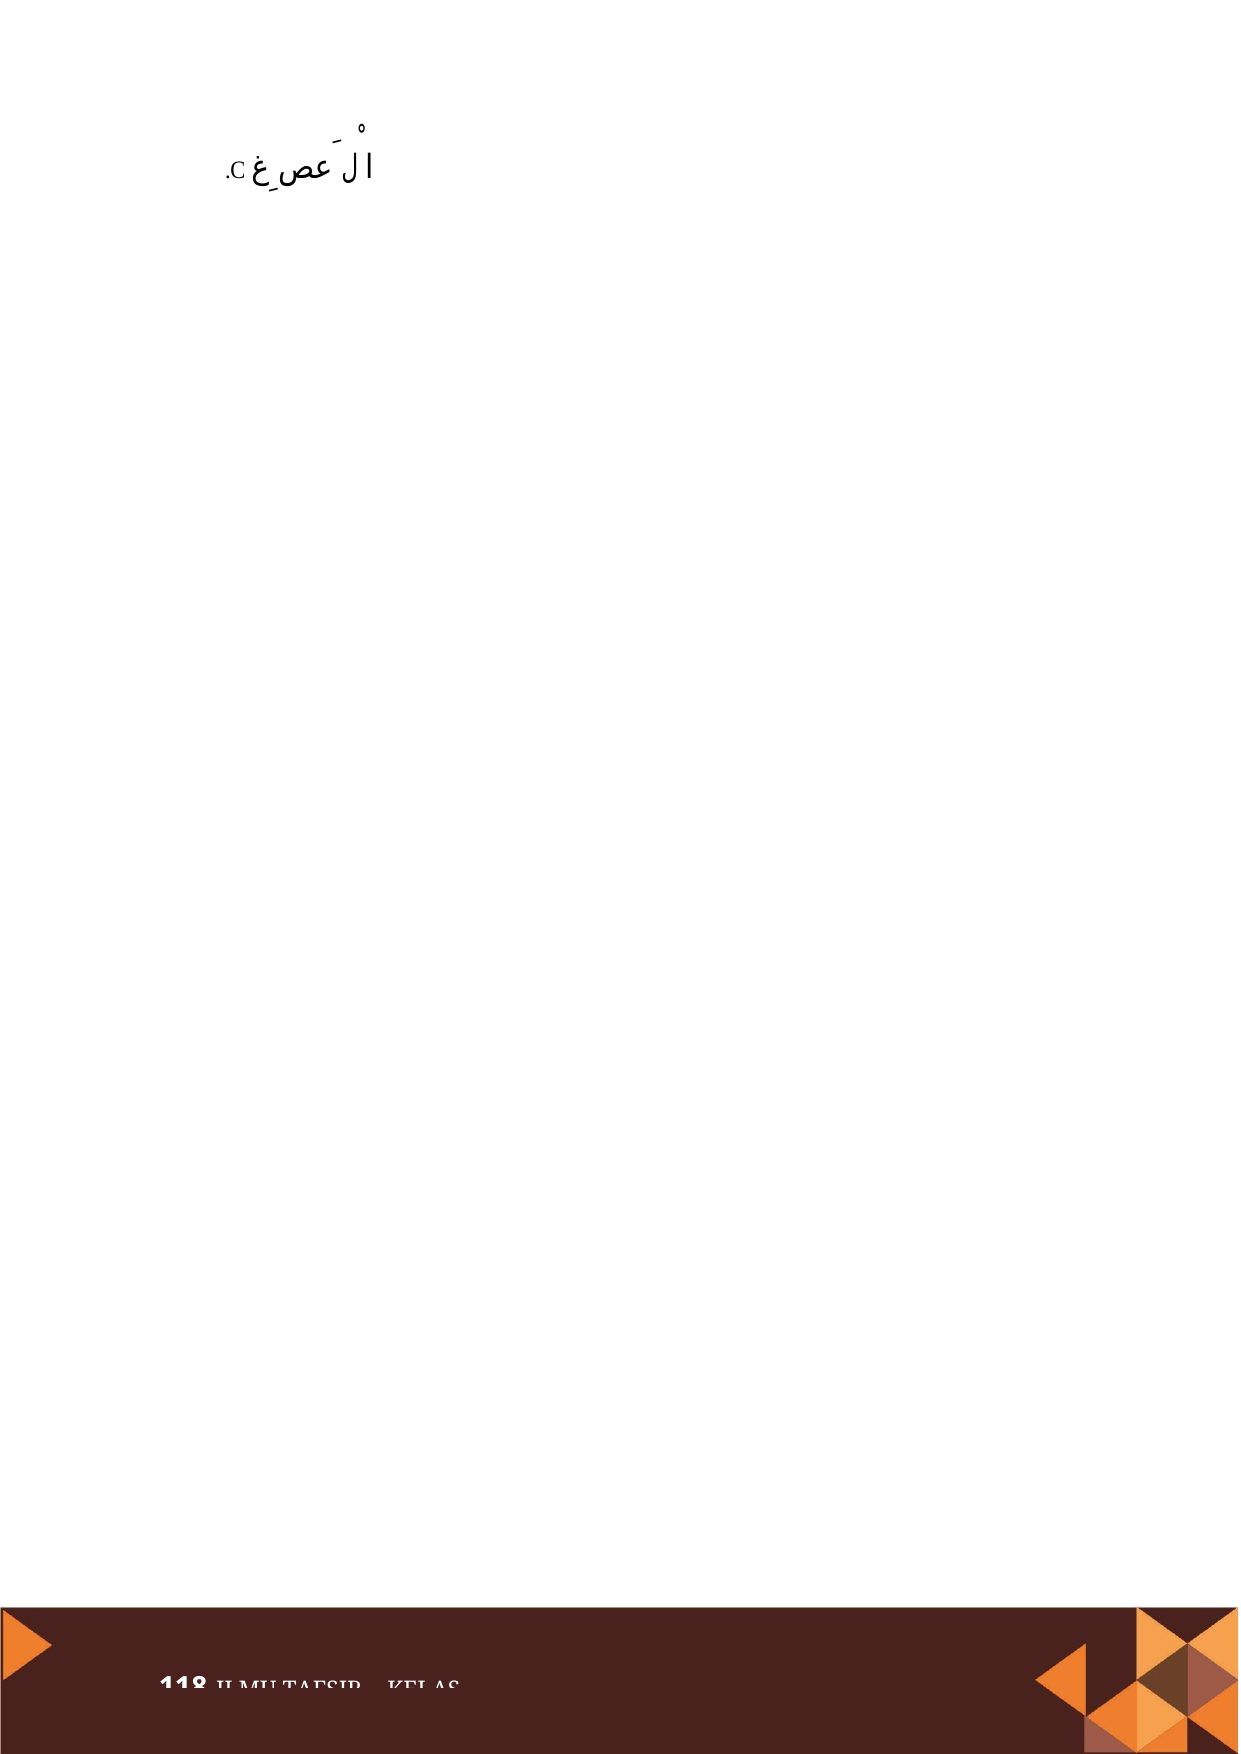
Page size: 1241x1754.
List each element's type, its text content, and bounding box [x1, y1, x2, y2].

picture [0, 1606, 1239, 1754]
text ا ْل َعص ِغ C. [225, 123, 1184, 196]
